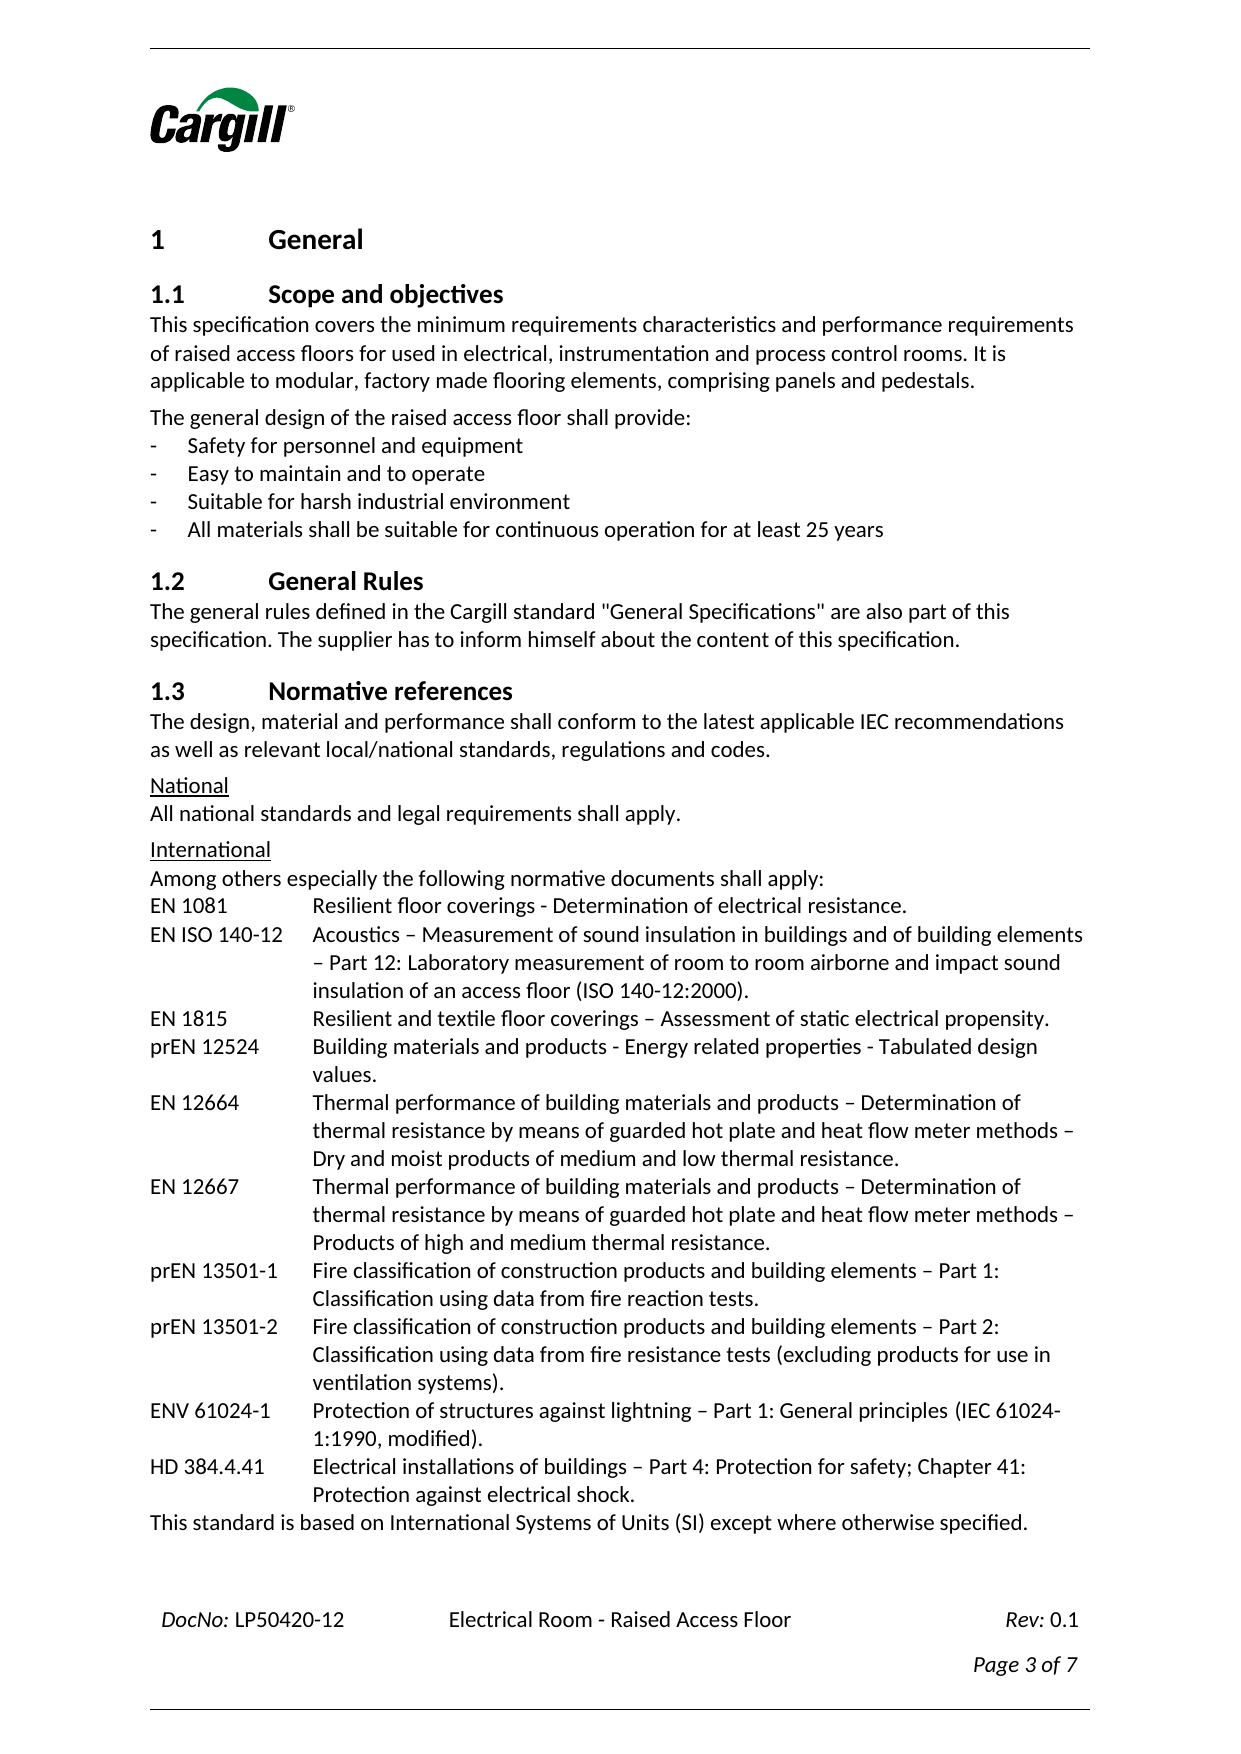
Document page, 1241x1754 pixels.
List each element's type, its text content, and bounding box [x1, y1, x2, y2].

text HD 384.4.41 Electrical installations of buildings – Part 4: Protection for safety; Chapter 41: Protection against electrical shock. [150, 1452, 1090, 1508]
text The general design of the raised access floor shall provide: [150, 403, 1090, 431]
list Safety for personnel and equipment [150, 431, 1090, 459]
text EN ISO 140-12 Acoustics – Measurement of sound insulation in buildings and of building elements – Part 12: Laboratory measurement of room to room airborne and impact sound insulation of an access floor (ISO 140-12:2000). [150, 920, 1090, 1004]
text EN 12664 Thermal performance of building materials and products – Determination of thermal resistance by means of guarded hot plate and heat flow meter methods – Dry and moist products of medium and low thermal resistance. [150, 1088, 1090, 1172]
text Among others especially the following normative documents shall apply: [150, 864, 1090, 892]
subtitle General Rules [150, 564, 1090, 597]
subtitle Scope and objectives [150, 278, 1090, 311]
list Easy to maintain and to operate [150, 459, 1090, 487]
text EN 1081 Resilient floor coverings - Determination of electrical resistance. [150, 892, 1090, 920]
text prEN 13501-2 Fire classification of construction products and building elements – Part 2: Classification using data from fire resistance tests (excluding products for use in ventilation systems). [150, 1312, 1090, 1396]
list Suitable for harsh industrial environment [150, 487, 1090, 515]
text All national standards and legal requirements shall apply. [150, 799, 1090, 827]
subtitle Normative references [150, 674, 1090, 707]
text prEN 12524 Building materials and products - Energy related properties - Tabulated design values. [150, 1032, 1090, 1088]
text International [150, 836, 1090, 864]
subtitle General [150, 221, 1090, 257]
text EN 12667 Thermal performance of building materials and products – Determination of thermal resistance by means of guarded hot plate and heat flow meter methods – Products of high and medium thermal resistance. [150, 1172, 1090, 1256]
text EN 1815 Resilient and textile floor coverings – Assessment of static electrical propensity. [150, 1004, 1090, 1032]
text ENV 61024-1 Protection of structures against lightning – Part 1: General principles (IEC 61024-1:1990, modified). [150, 1396, 1090, 1452]
text The general rules defined in the Cargill standard "General Specifications" are also part of this specification. The supplier has to inform himself about the content of this specification. [150, 597, 1090, 653]
text National [150, 771, 1090, 799]
text prEN 13501-1 Fire classification of construction products and building elements – Part 1: Classification using data from fire reaction tests. [150, 1256, 1090, 1312]
list All materials shall be suitable for continuous operation for at least 25 years [150, 515, 1090, 543]
text This standard is based on International Systems of Units (SI) except where otherwise specified. [150, 1508, 1090, 1536]
text This specification covers the minimum requirements characteristics and performance requirements of raised access floors for used in electrical, instrumentation and process control rooms. It is applicable to modular, factory made flooring elements, comprising panels and pedestals. [150, 311, 1090, 395]
text The design, material and performance shall conform to the latest applicable IEC recommendations as well as relevant local/national standards, regulations and codes. [150, 707, 1090, 763]
